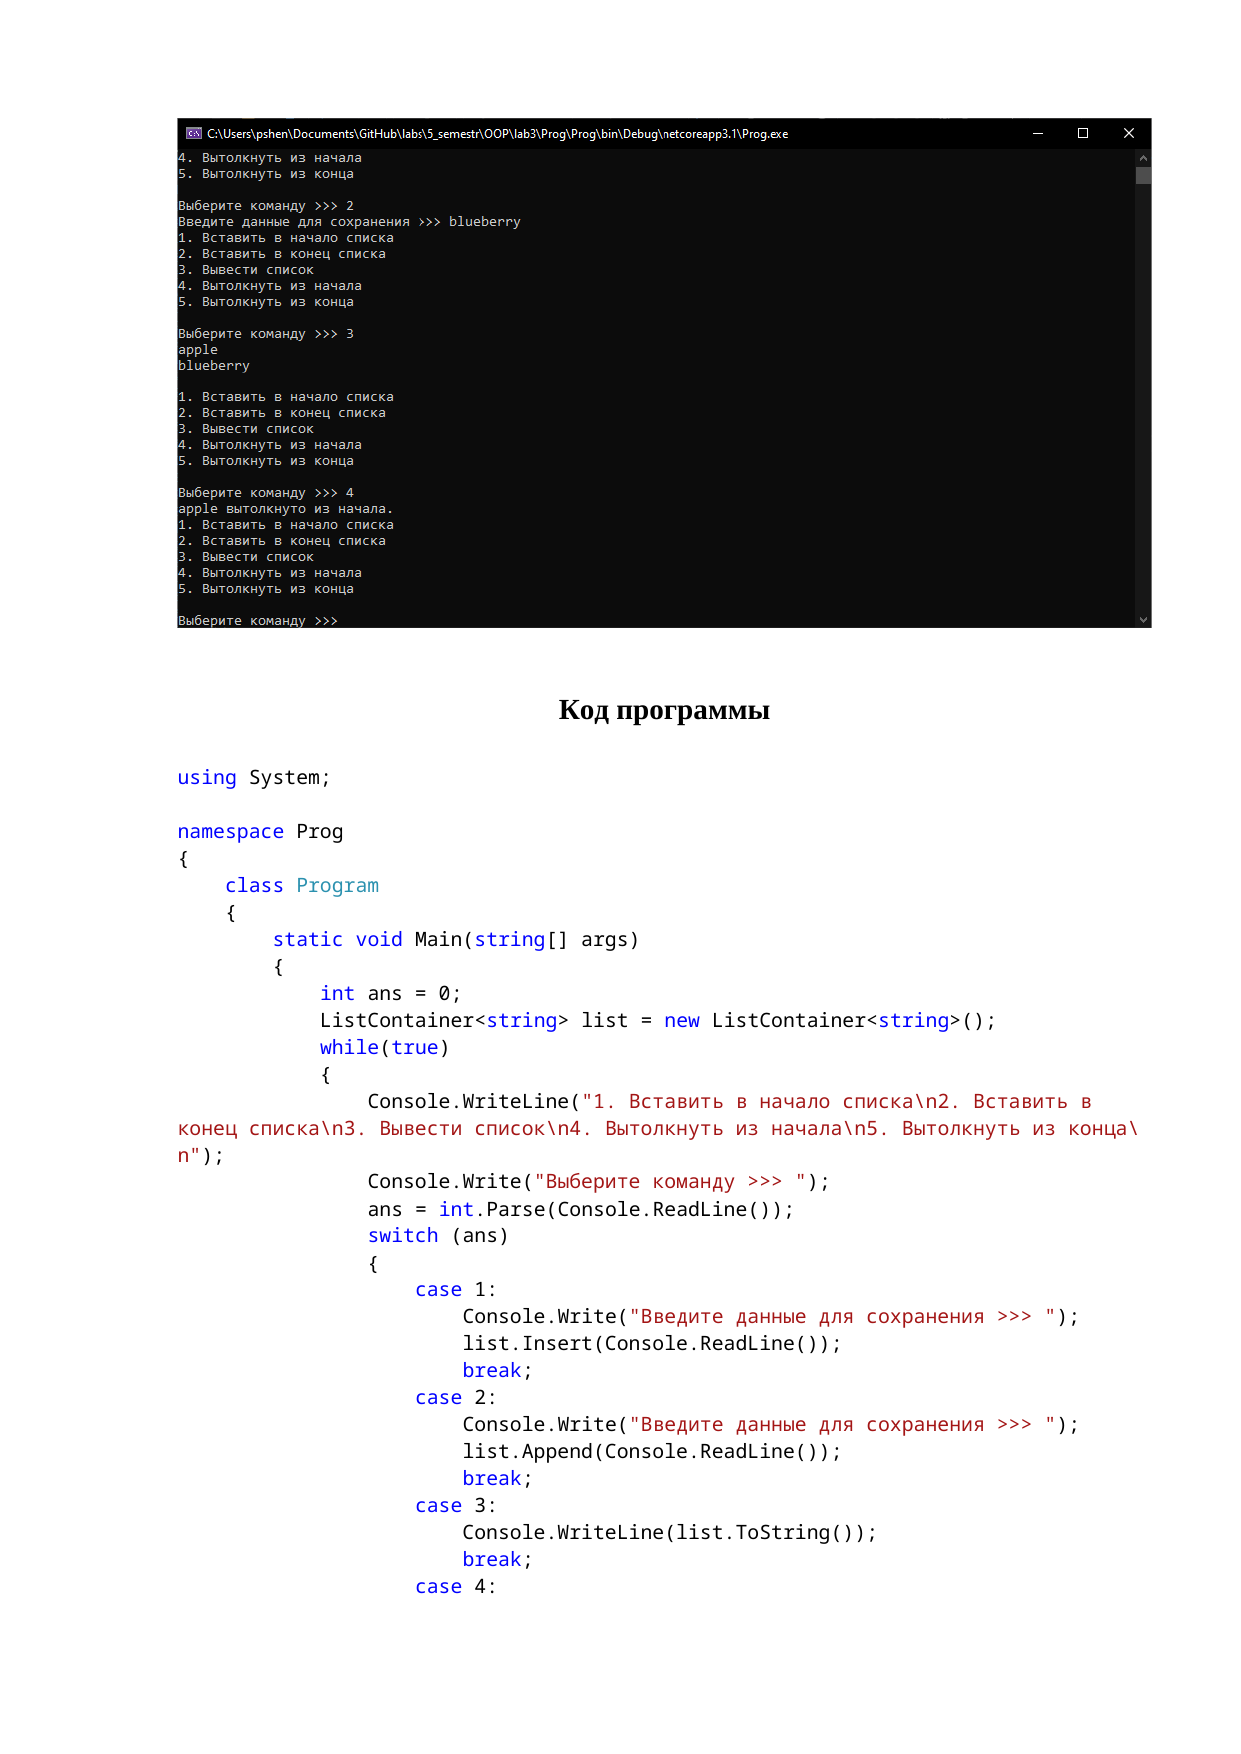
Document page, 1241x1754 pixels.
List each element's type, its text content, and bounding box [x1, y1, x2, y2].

text case 1: [177, 1276, 1152, 1303]
text static void Main(string[] args) [177, 925, 1152, 952]
text while(true) [177, 1033, 1152, 1060]
text Console.Write("Введите данные для сохранения >>> "); [177, 1411, 1152, 1438]
text namespace Prog [177, 817, 1152, 844]
text case 3: [177, 1492, 1152, 1518]
list Код программы [177, 692, 1152, 726]
picture [177, 118, 1152, 628]
text case 4: [177, 1572, 1152, 1599]
text list.Append(Console.ReadLine()); [177, 1438, 1152, 1464]
text switch (ans) [177, 1222, 1152, 1249]
text { [177, 898, 1152, 925]
text { [177, 1060, 1152, 1087]
text break; [177, 1546, 1152, 1572]
text Console.WriteLine(list.ToString()); [177, 1518, 1152, 1546]
text list.Insert(Console.ReadLine()); [177, 1330, 1152, 1357]
text using System; [177, 763, 1152, 790]
text class Program [177, 871, 1152, 898]
text int ans = 0; [177, 979, 1152, 1006]
text Console.Write("Введите данные для сохранения >>> "); [177, 1303, 1152, 1330]
text case 2: [177, 1384, 1152, 1411]
text break; [177, 1357, 1152, 1384]
text ListContainer<string> list = new ListContainer<string>(); [177, 1006, 1152, 1033]
text break; [177, 1464, 1152, 1492]
text ans = int.Parse(Console.ReadLine()); [177, 1195, 1152, 1222]
text Console.Write("Выберите команду >>> "); [177, 1168, 1152, 1195]
text { [177, 1249, 1152, 1276]
text { [177, 844, 1152, 871]
text Console.WriteLine("1. Вставить в начало списка\n2. Вставить в конец списка\n3. Вывести список\n4. Вытолкнуть из начала\n5. Вытолкнуть из конца\n"); [177, 1087, 1152, 1168]
text { [177, 952, 1152, 979]
